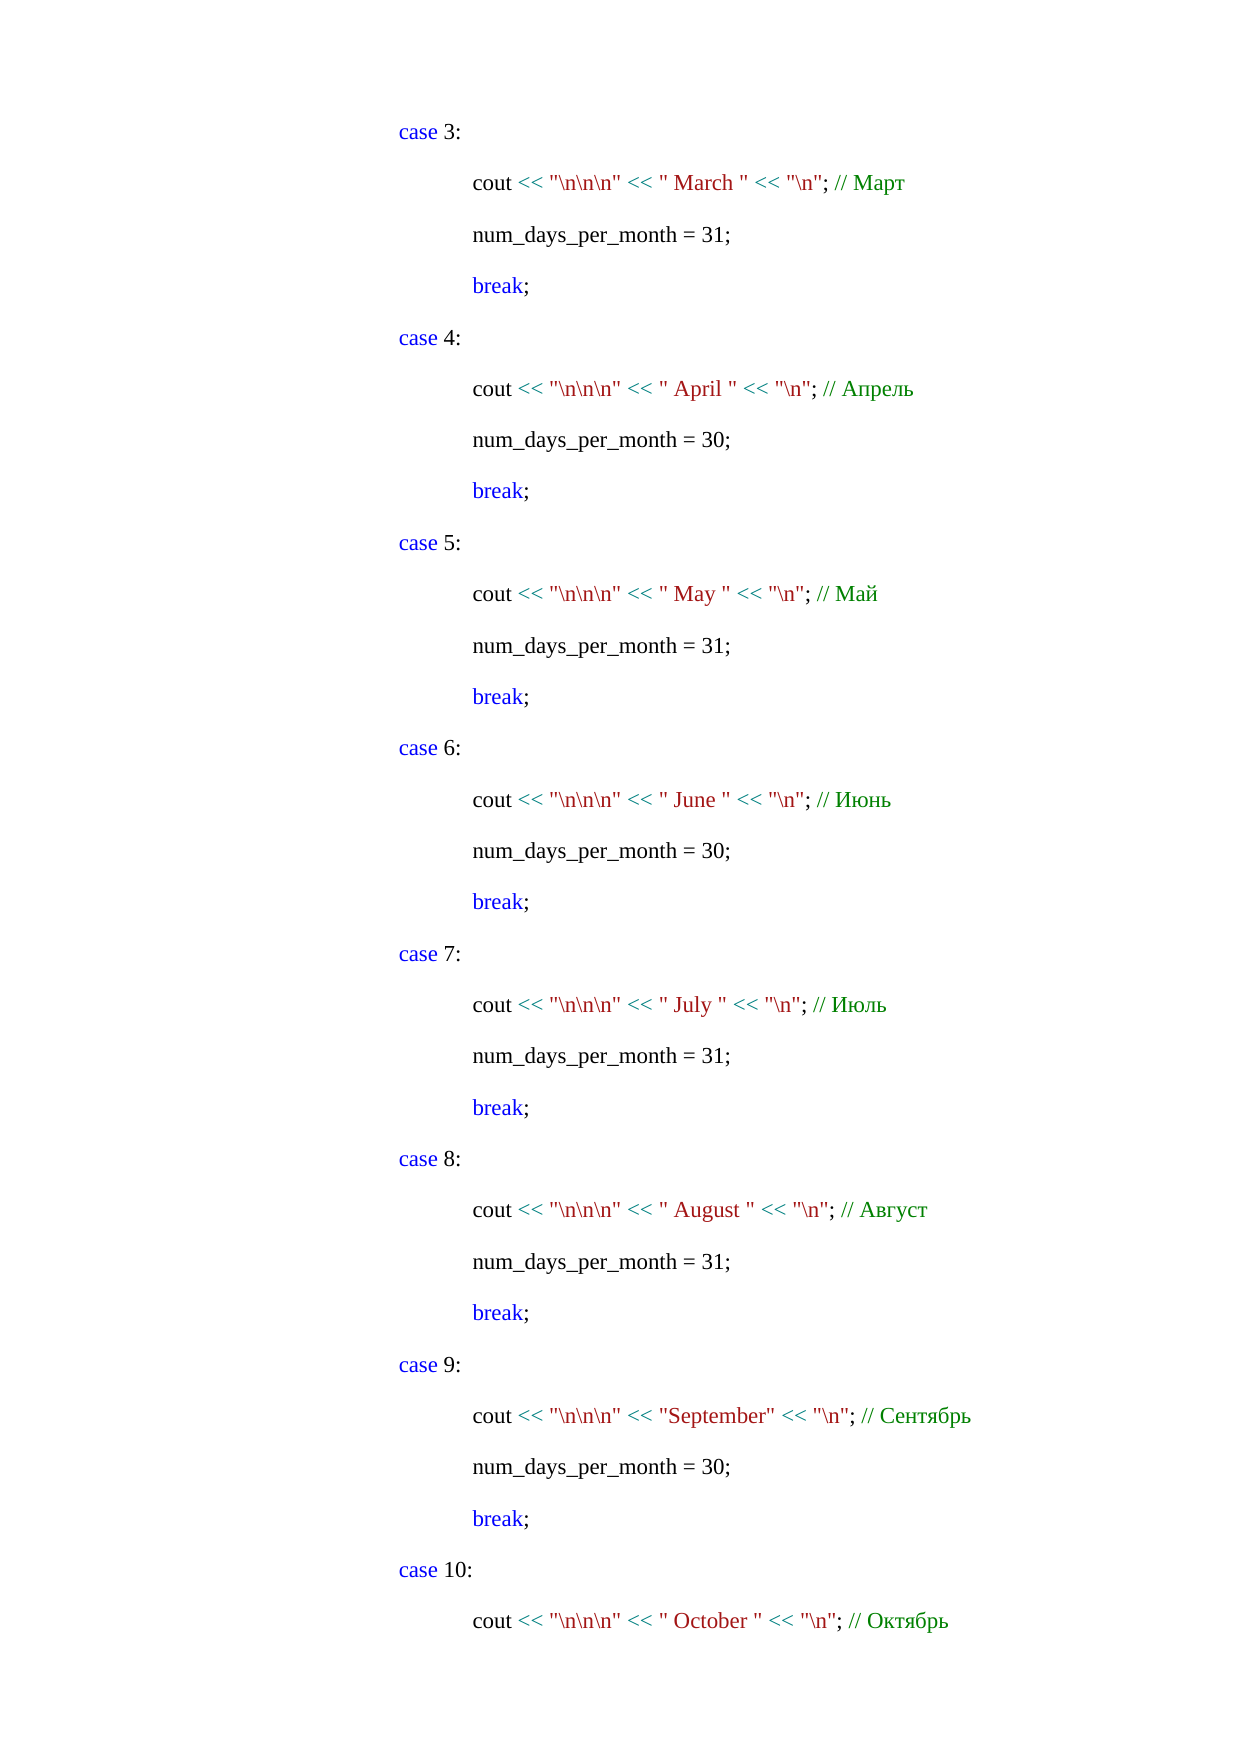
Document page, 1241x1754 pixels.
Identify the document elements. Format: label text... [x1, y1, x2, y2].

text case 5: [252, 529, 1152, 555]
text break; [252, 683, 1152, 709]
text num_days_per_month = 31; [252, 632, 1152, 658]
text num_days_per_month = 30; [252, 837, 1152, 863]
text cout << "\n\n\n" << " April " << "\n"; // Апрель [252, 375, 1152, 401]
text cout << "\n\n\n" << "September" << "\n"; // Сентябрь [252, 1402, 1152, 1428]
text case 4: [252, 323, 1152, 350]
text cout << "\n\n\n" << " June " << "\n"; // Июнь [252, 786, 1152, 812]
text case 9: [252, 1351, 1152, 1377]
text cout << "\n\n\n" << " May " << "\n"; // Май [252, 580, 1152, 607]
text cout << "\n\n\n" << " October " << "\n"; // Октябрь [252, 1607, 1152, 1634]
text num_days_per_month = 30; [252, 1453, 1152, 1480]
text break; [252, 888, 1152, 915]
text num_days_per_month = 31; [252, 1248, 1152, 1274]
text break; [252, 1299, 1152, 1326]
text case 6: [252, 734, 1152, 761]
text break; [252, 478, 1152, 504]
text case 7: [252, 940, 1152, 966]
text case 8: [252, 1145, 1152, 1172]
text num_days_per_month = 31; [252, 1042, 1152, 1069]
text case 3: [252, 118, 1152, 144]
text cout << "\n\n\n" << " March " << "\n"; // Март [252, 169, 1152, 196]
text num_days_per_month = 31; [252, 221, 1152, 247]
text case 10: [252, 1556, 1152, 1582]
text break; [252, 272, 1152, 298]
text cout << "\n\n\n" << " August " << "\n"; // Август [252, 1197, 1152, 1223]
text break; [252, 1094, 1152, 1120]
text break; [252, 1505, 1152, 1531]
text num_days_per_month = 30; [252, 426, 1152, 453]
text cout << "\n\n\n" << " July " << "\n"; // Июль [252, 991, 1152, 1017]
